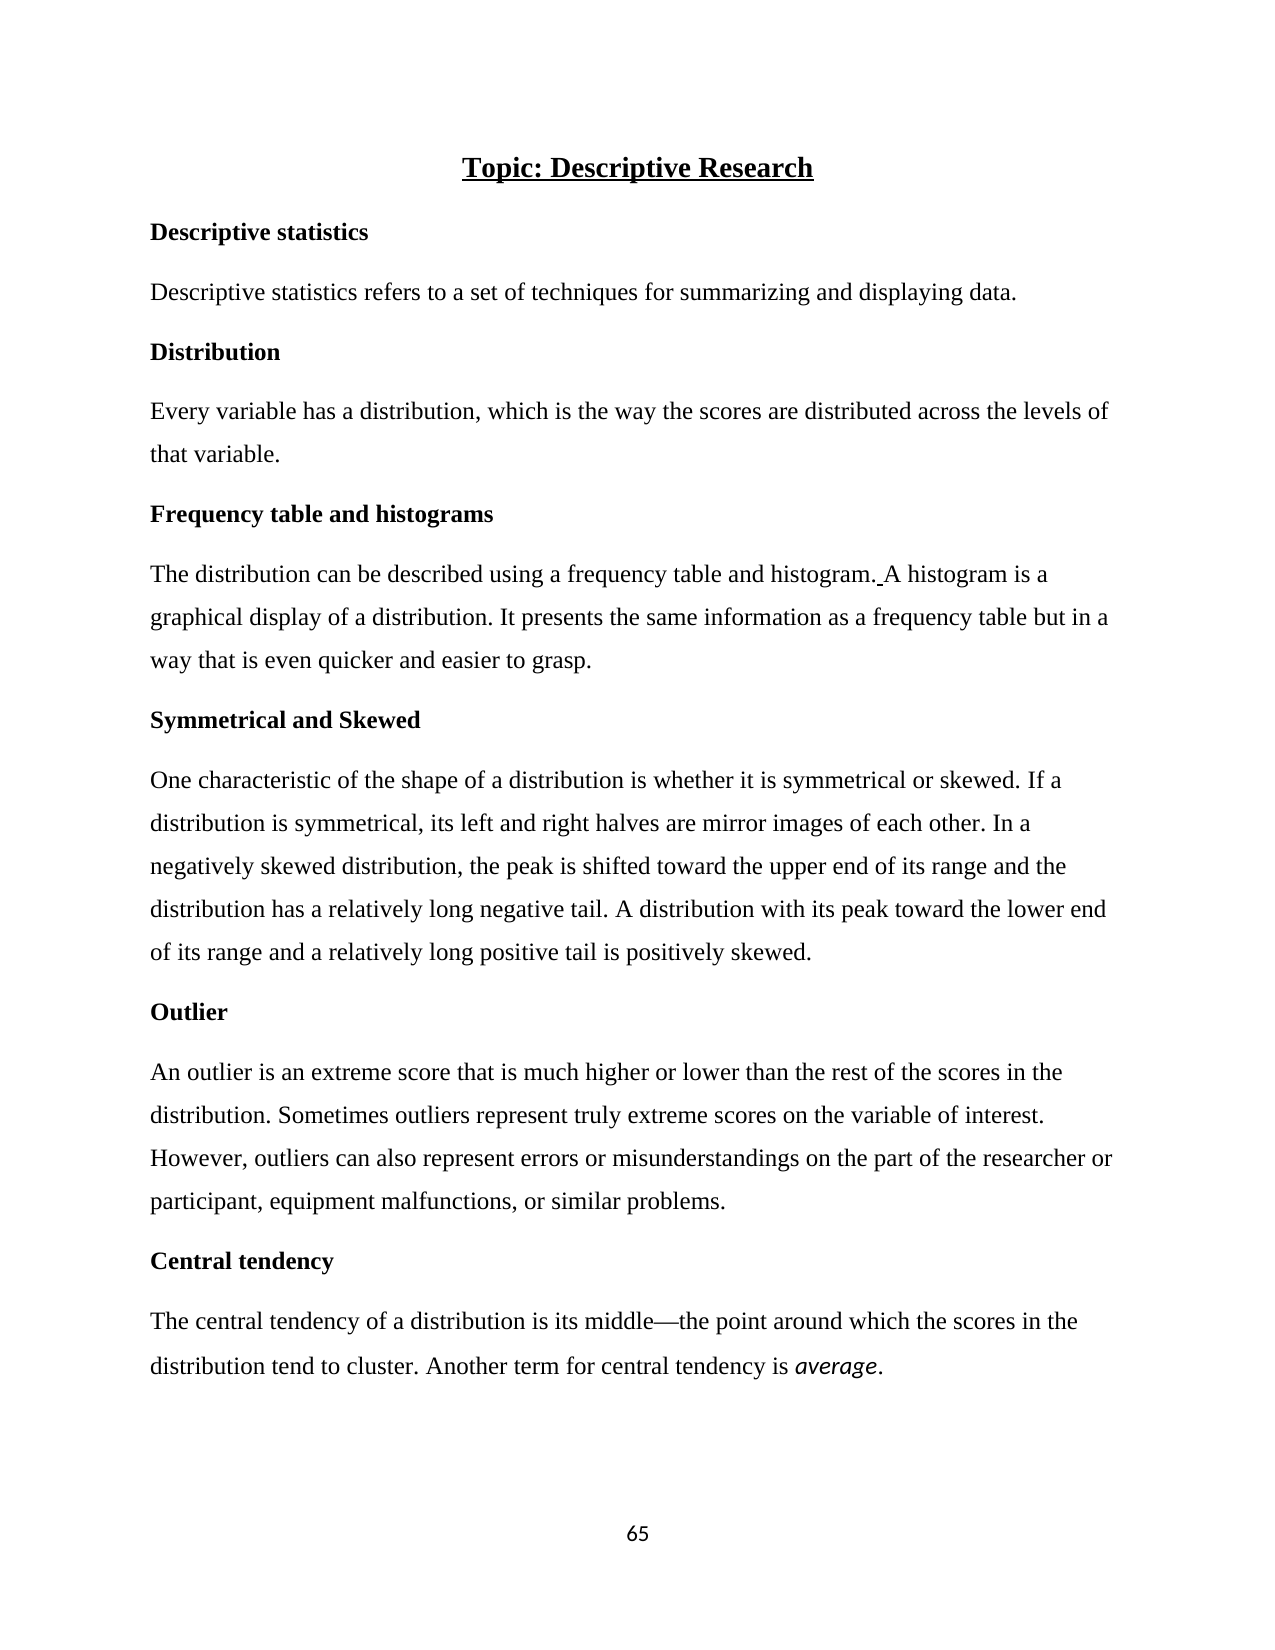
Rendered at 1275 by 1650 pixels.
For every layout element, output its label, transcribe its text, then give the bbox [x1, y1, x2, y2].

text An outlier is an extreme score that is much higher or lower than the rest of the scores in the distribution. Sometimes outliers represent truly extreme scores on the variable of interest. However, outliers can also represent errors or misunderstandings on the part of the researcher or participant, equipment malfunctions, or similar problems. [150, 1057, 1125, 1215]
text Topic: Descriptive Research [150, 150, 1125, 183]
text The central tendency of a distribution is its middle—the point around which the scores in the distribution tend to cluster. Another term for central tendency is average. [150, 1306, 1125, 1380]
text Symmetrical and Skewed [150, 705, 1125, 734]
text Frequency table and histograms [150, 499, 1125, 528]
text Descriptive statistics [150, 217, 1125, 246]
text One characteristic of the shape of a distribution is whether it is symmetrical or skewed. If a distribution is symmetrical, its left and right halves are mirror images of each other. In a negatively skewed distribution, the peak is shifted toward the upper end of its range and the distribution has a relatively long negative tail. A distribution with its peak toward the lower end of its range and a relatively long positive tail is positively skewed. [150, 765, 1125, 966]
text Central tendency [150, 1246, 1125, 1275]
text Distribution [150, 337, 1125, 365]
text Every variable has a distribution, which is the way the scores are distributed across the levels of that variable. [150, 396, 1125, 468]
text Outlier [150, 997, 1125, 1026]
text The distribution can be described using a frequency table and histogram. A histogram is a graphical display of a distribution. It presents the same information as a frequency table but in a way that is even quicker and easier to grasp. [150, 559, 1125, 674]
text Descriptive statistics refers to a set of techniques for summarizing and displaying data. [150, 277, 1125, 306]
